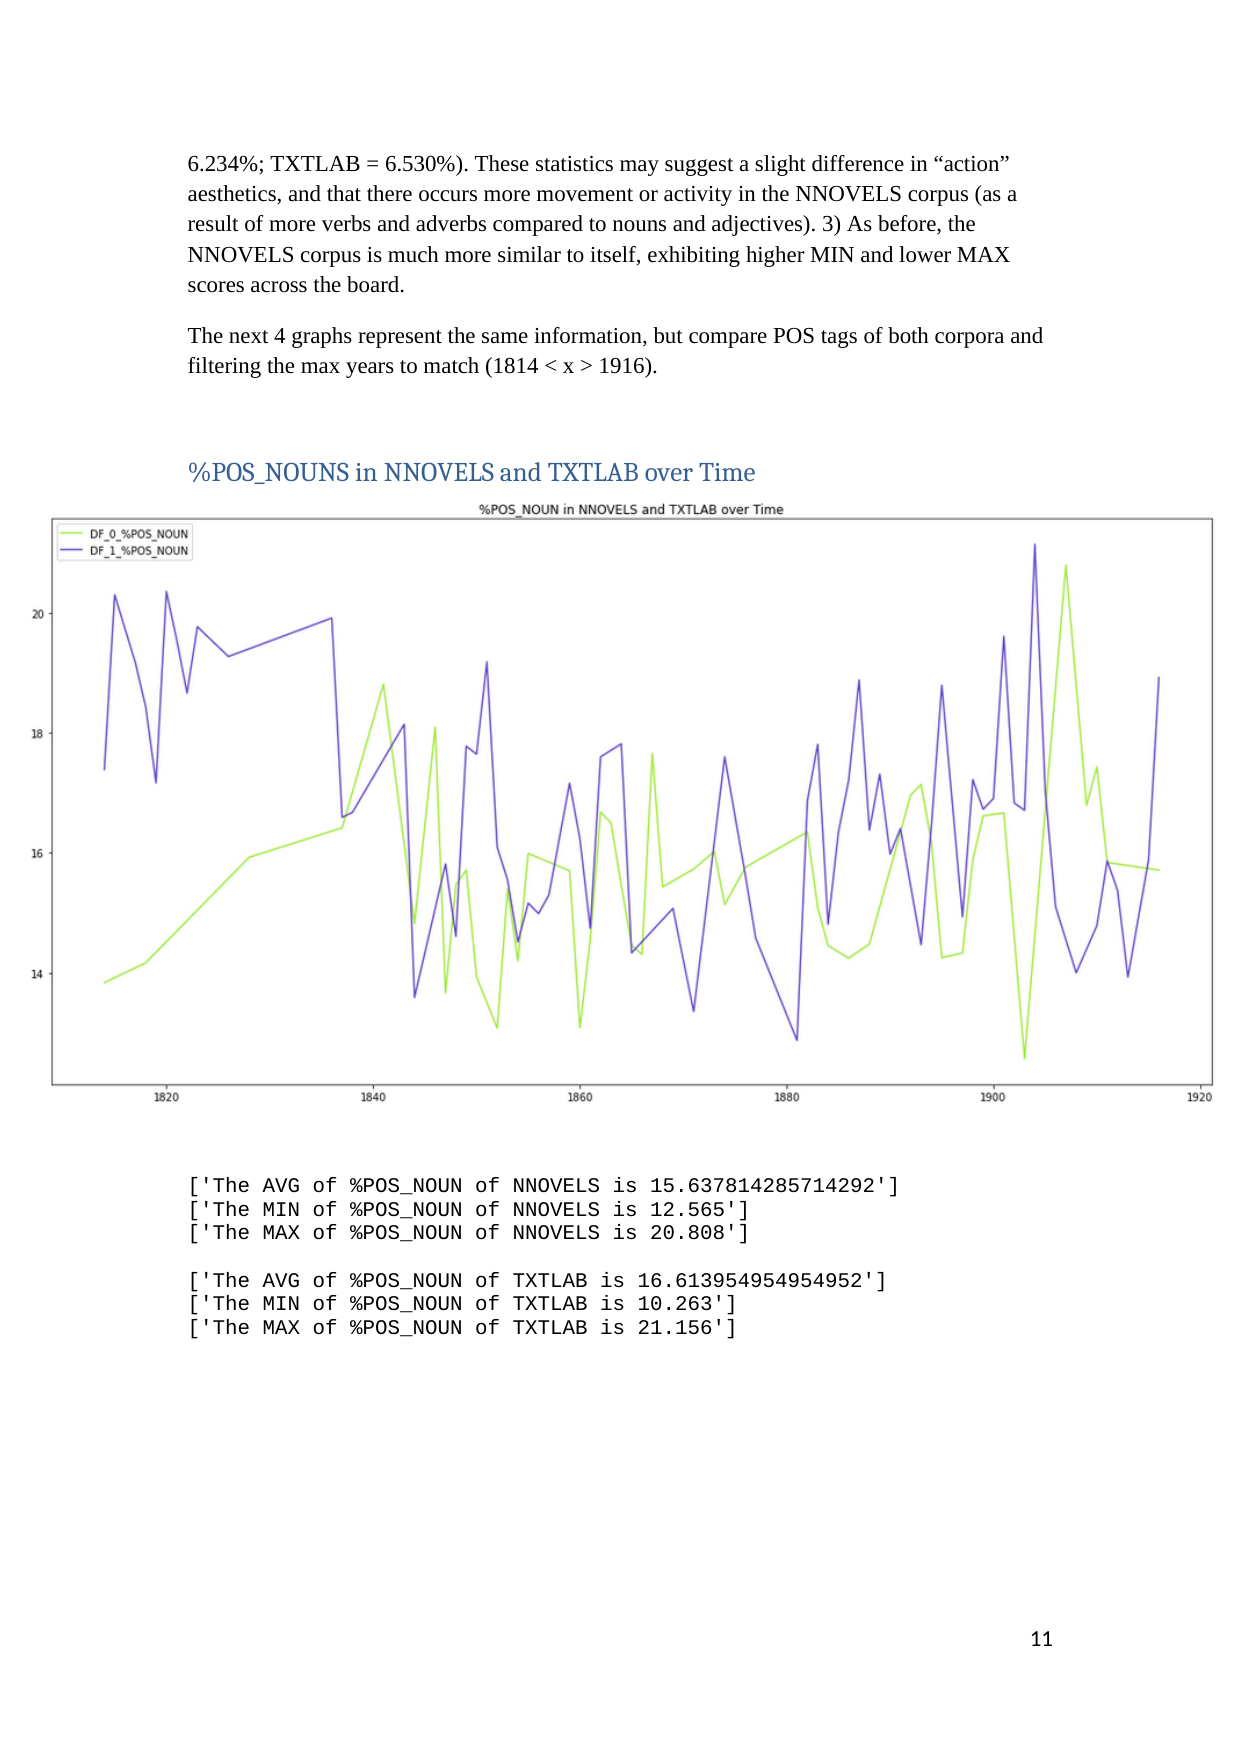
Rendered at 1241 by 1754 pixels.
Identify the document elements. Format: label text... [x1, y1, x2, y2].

text ['The MAX of %POS_NOUN of TXTLAB is 21.156'] [187, 1317, 1053, 1341]
text The next 4 graphs represent the same information, but compare POS tags of both corpora and filtering the max years to match (1814 < x > 1916). [187, 322, 1053, 378]
subtitle %POS_NOUNS in NNOVELS and TXTLAB over Time [187, 457, 1053, 488]
picture [26, 492, 1240, 1113]
text ['The AVG of %POS_NOUN of NNOVELS is 15.637814285714292'] [187, 1175, 1053, 1199]
text ['The MAX of %POS_NOUN of NNOVELS is 20.808'] [187, 1222, 1053, 1246]
text ['The AVG of %POS_NOUN of TXTLAB is 16.613954954954952'] [187, 1270, 1053, 1293]
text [187, 150, 1053, 297]
text ['The MIN of %POS_NOUN of TXTLAB is 10.263'] [187, 1293, 1053, 1317]
text ['The MIN of %POS_NOUN of NNOVELS is 12.565'] [187, 1199, 1053, 1222]
